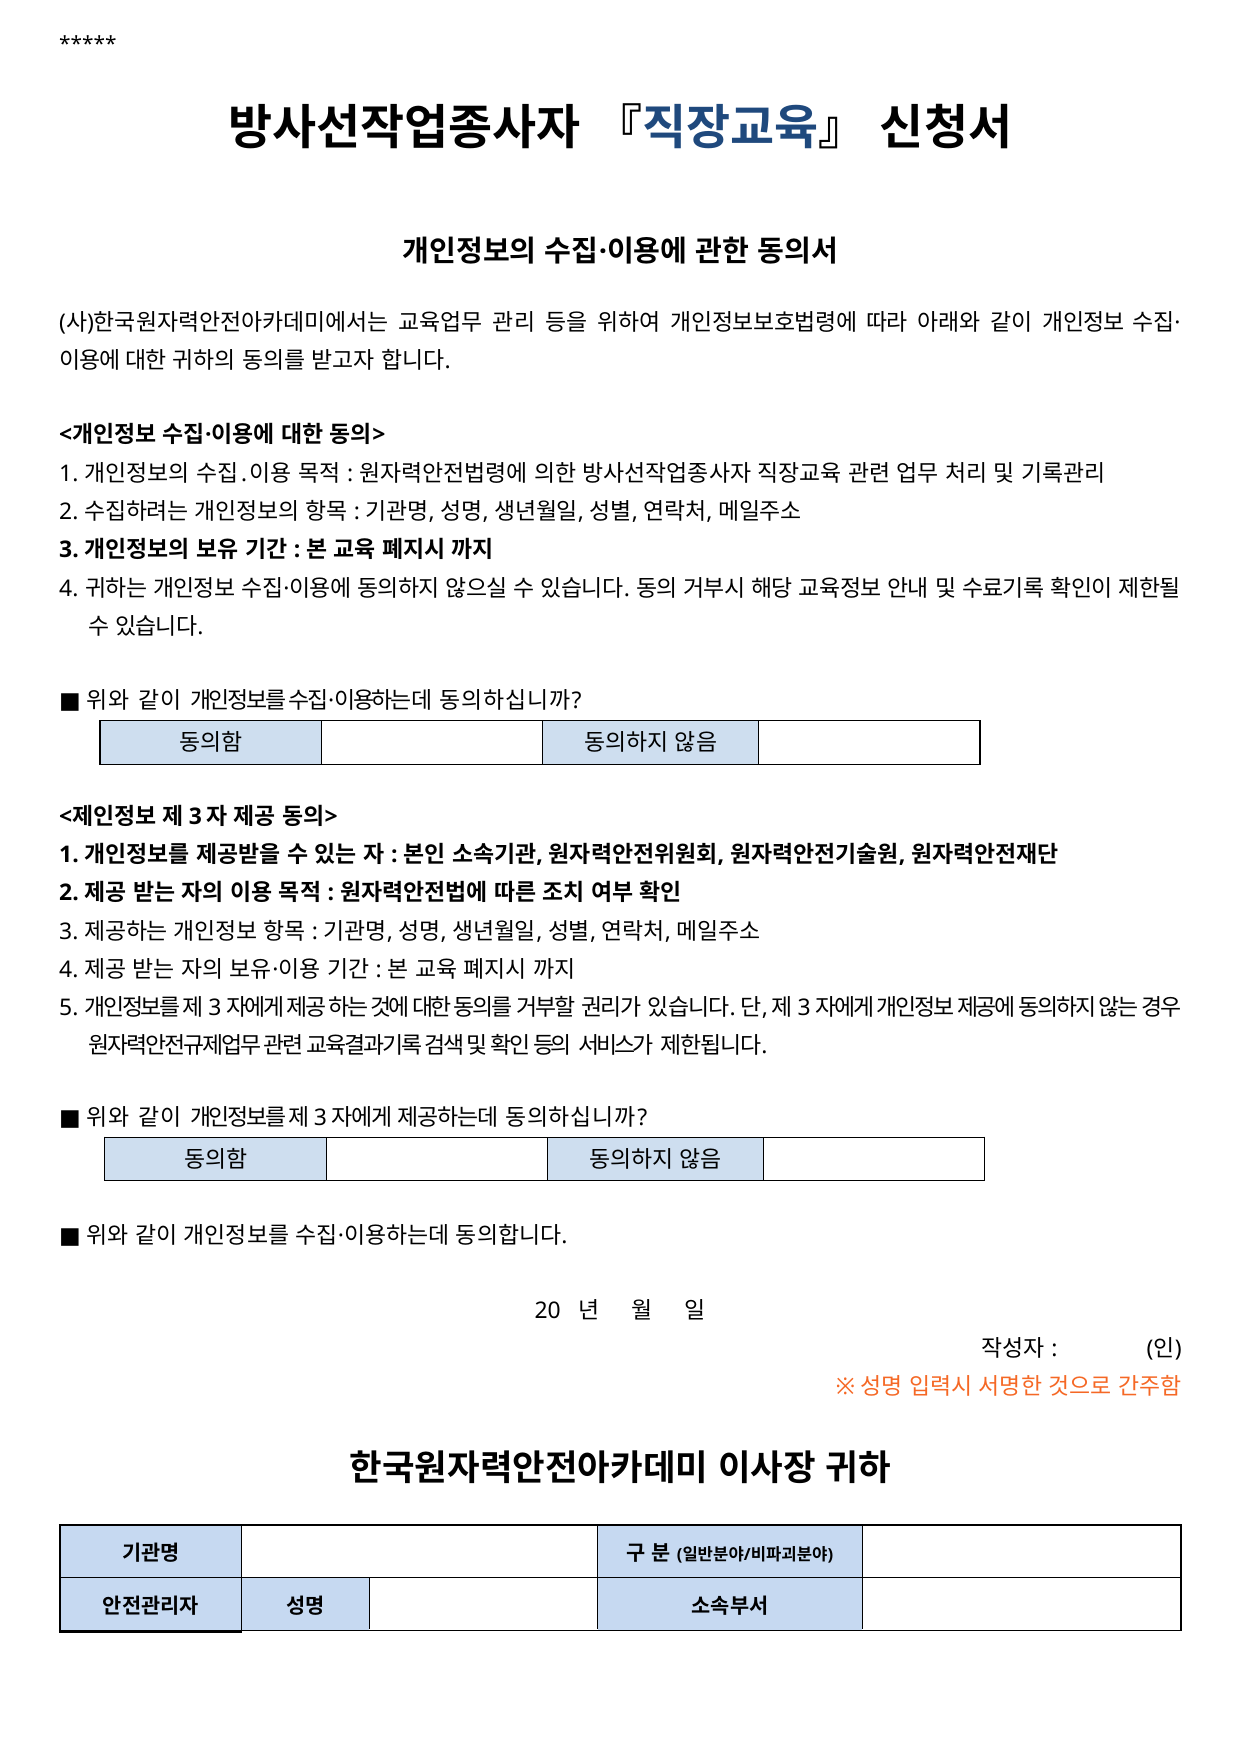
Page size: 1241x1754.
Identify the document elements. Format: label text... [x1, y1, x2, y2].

text 3. 개인정보의 보유 기간 : 본 교육 폐지시 까지 [59, 531, 1181, 564]
table_cell 안전관리자 (교육담당자) [61, 1578, 241, 1630]
text (사)한국원자력안전아카데미에서는 교육업무 관리 등을 위하여 개인정보보호법령에 따라 아래와 같이 개인정보 수집·이용에 대한 귀하의 동의를 받고자 합니다. [59, 303, 1181, 375]
table_header 기관명 [61, 1526, 241, 1577]
table_header 동의함 [101, 721, 321, 764]
text 방사선작업종사자 『직장교육』 신청서 [59, 88, 1181, 158]
text 작성자 : (인) [59, 1330, 1181, 1363]
text 한국원자력안전아카데미 이사장 귀하 [59, 1439, 1181, 1490]
table_cell [369, 1578, 597, 1630]
text ■ 위와 같이 개인정보를 수집·이용하는데 동의합니다. [59, 1217, 1181, 1251]
table_cell 소속부서 [598, 1578, 862, 1630]
text 20 년 월 일 [59, 1292, 1181, 1325]
table_cell [862, 1578, 1180, 1630]
text <개인정보 수집·이용에 대한 동의> [59, 416, 1181, 449]
text ※ 성명 입력시 서명한 것으로 간주함 [59, 1368, 1181, 1402]
table_header [863, 1526, 1180, 1577]
table_cell 성명 [242, 1578, 369, 1630]
text <제인정보 제3자 제공 동의> [59, 797, 1181, 831]
text 2. 제공 받는 자의 이용 목적 : 원자력안전법에 따른 조치 여부 확인 [59, 874, 1181, 907]
table_header [322, 721, 542, 764]
text ■ 위와 같이 개인정보를 제3자에게 제공하는데 동의하십니까? [59, 1098, 1181, 1132]
table_header 동의함 [105, 1138, 326, 1180]
table_header [327, 1138, 547, 1180]
text ■ 위와 같이 개인정보를 수집·이용하는데 동의하십니까? [59, 682, 1181, 715]
text 4. 귀하는 개인정보 수집·이용에 동의하지 않으실 수 있습니다. 동의 거부시 해당 교육정보 안내 및 수료기록 확인이 제한될 수 있습니다. [59, 569, 1181, 641]
text 1. 개인정보를 제공받을 수 있는 자 : 본인 소속기관, 원자력안전위원회, 원자력안전기술원, 원자력안전재단 [59, 836, 1181, 869]
text 개인정보의 수집·이용에 관한 동의서 [59, 227, 1181, 269]
table_header [759, 721, 979, 764]
text 3. 제공하는 개인정보 항목 : 기관명, 성명, 생년월일, 성별, 연락처, 메일주소 [59, 912, 1181, 946]
table_header [242, 1526, 597, 1577]
text 4. 제공 받는 자의 보유·이용 기간 : 본 교육 폐지시 까지 [59, 951, 1181, 984]
table_header 동의하지 않음 [543, 721, 758, 764]
table_header [764, 1138, 984, 1180]
text 5. 개인정보를 제3자에게 제공 하는 것에 대한 동의를 거부할 권리가 있습니다. 단, 제3자에게 개인정보 제공에 동의하지 않는 경우 원자력안전규제업무 관련 교육결과기록 검색 및 확인 등의 서비스가 제한됩니다. [59, 989, 1181, 1061]
table_header 구 분 (일반분야/비파괴분야) [598, 1526, 862, 1577]
table_header 동의하지 않음 [548, 1138, 763, 1180]
text 1. 개인정보의 수집․이용 목적 : 원자력안전법령에 의한 방사선작업종사자 직장교육 관련 업무 처리 및 기록관리 [59, 454, 1181, 488]
text 2. 수집하려는 개인정보의 항목 : 기관명, 성명, 생년월일, 성별, 연락처, 메일주소 [59, 493, 1181, 526]
